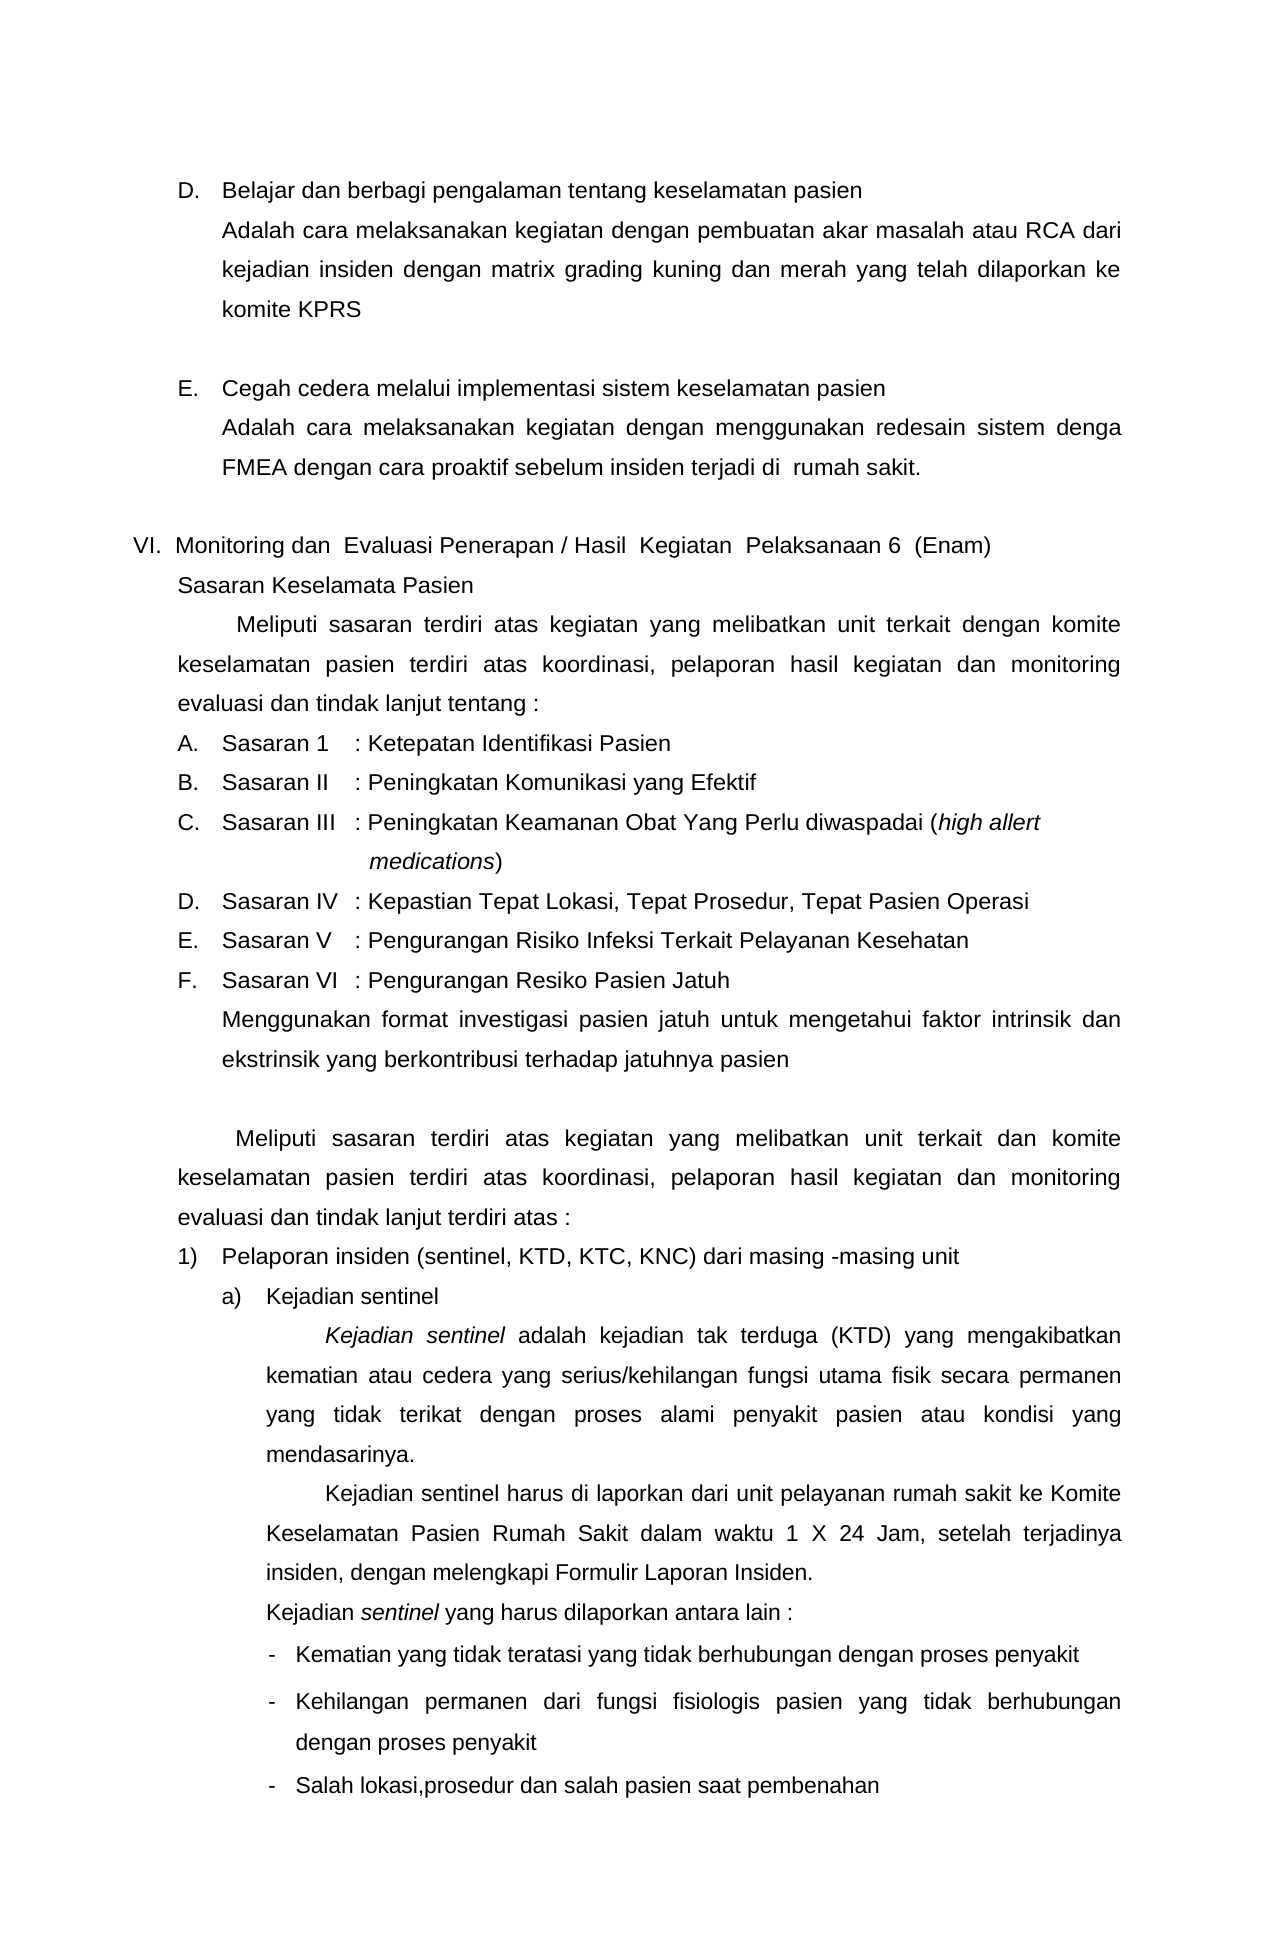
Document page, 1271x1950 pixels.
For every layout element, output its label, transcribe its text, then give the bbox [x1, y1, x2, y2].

list Sasaran VI : Pengurangan Resiko Pasien Jatuh [177, 967, 1122, 993]
list Menggunakan format investigasi pasien jatuh untuk mengetahui faktor intrinsik dan ekstrinsik yang berkontribusi terhadap jatuhnya pasien [222, 1006, 1122, 1072]
list Adalah cara melaksanakan kegiatan dengan pembuatan akar masalah atau RCA dari kejadian insiden dengan matrix grading kuning dan merah yang telah dilaporkan ke komite KPRS [222, 217, 1122, 322]
text VI. Monitoring dan Evaluasi Penerapan / Hasil Kegiatan Pelaksanaan 6 (Enam) [133, 532, 1122, 559]
list Kejadian sentinel [221, 1283, 768, 1309]
list Sasaran II : Peningkatan Komunikasi yang Efektif [177, 769, 1122, 796]
text Meliputi sasaran terdiri atas kegiatan yang melibatkan unit terkait dengan komite keselamatan pasien terdiri atas koordinasi, pelaporan hasil kegiatan dan monitoring evaluasi dan tindak lanjut tentang : [177, 611, 1122, 717]
list Kematian yang tidak teratasi yang tidak berhubungan dengan proses penyakit [268, 1638, 1122, 1669]
text Sasaran Keselamata Pasien [177, 572, 1122, 598]
list Sasaran V : Pengurangan Risiko Infeksi Terkait Pelayanan Kesehatan [177, 927, 1122, 954]
list Salah lokasi,prosedur dan salah pasien saat pembenahan [268, 1769, 1122, 1800]
list Kehilangan permanen dari fungsi fisiologis pasien yang tidak berhubungan dengan proses penyakit [268, 1685, 1122, 1756]
list medications) [369, 848, 1122, 875]
list Adalah cara melaksanakan kegiatan dengan menggunakan redesain sistem denga FMEA dengan cara proaktif sebelum insiden terjadi di rumah sakit. [222, 414, 1122, 480]
list Kejadian sentinel adalah kejadian tak terduga (KTD) yang mengakibatkan kematian atau cedera yang serius/kehilangan fungsi utama fisik secara permanen yang tidak terikat dengan proses alami penyakit pasien atau kondisi yang mendasarinya. [266, 1322, 1122, 1467]
list Meliputi sasaran terdiri atas kegiatan yang melibatkan unit terkait dan komite keselamatan pasien terdiri atas koordinasi, pelaporan hasil kegiatan dan monitoring evaluasi dan tindak lanjut terdiri atas : [177, 1125, 1122, 1230]
list Pelaporan insiden (sentinel, KTD, KTC, KNC) dari masing -masing unit [177, 1243, 1122, 1269]
list Sasaran IV : Kepastian Tepat Lokasi, Tepat Prosedur, Tepat Pasien Operasi [177, 888, 1122, 914]
list Sasaran 1 : Ketepatan Identifikasi Pasien [177, 730, 1122, 756]
list Belajar dan berbagi pengalaman tentang keselamatan pasien [177, 177, 1122, 203]
list Kejadian sentinel harus di laporkan dari unit pelayanan rumah sakit ke Komite Keselamatan Pasien Rumah Sakit dalam waktu 1 X 24 Jam, setelah terjadinya insiden, dengan melengkapi Formulir Laporan Insiden. [266, 1480, 1122, 1585]
list Cegah cedera melalui implementasi sistem keselamatan pasien [177, 374, 1122, 401]
list Kejadian sentinel yang harus dilaporkan antara lain : [266, 1598, 1122, 1625]
list Sasaran III : Peningkatan Keamanan Obat Yang Perlu diwaspadai (high allert [177, 809, 1122, 835]
